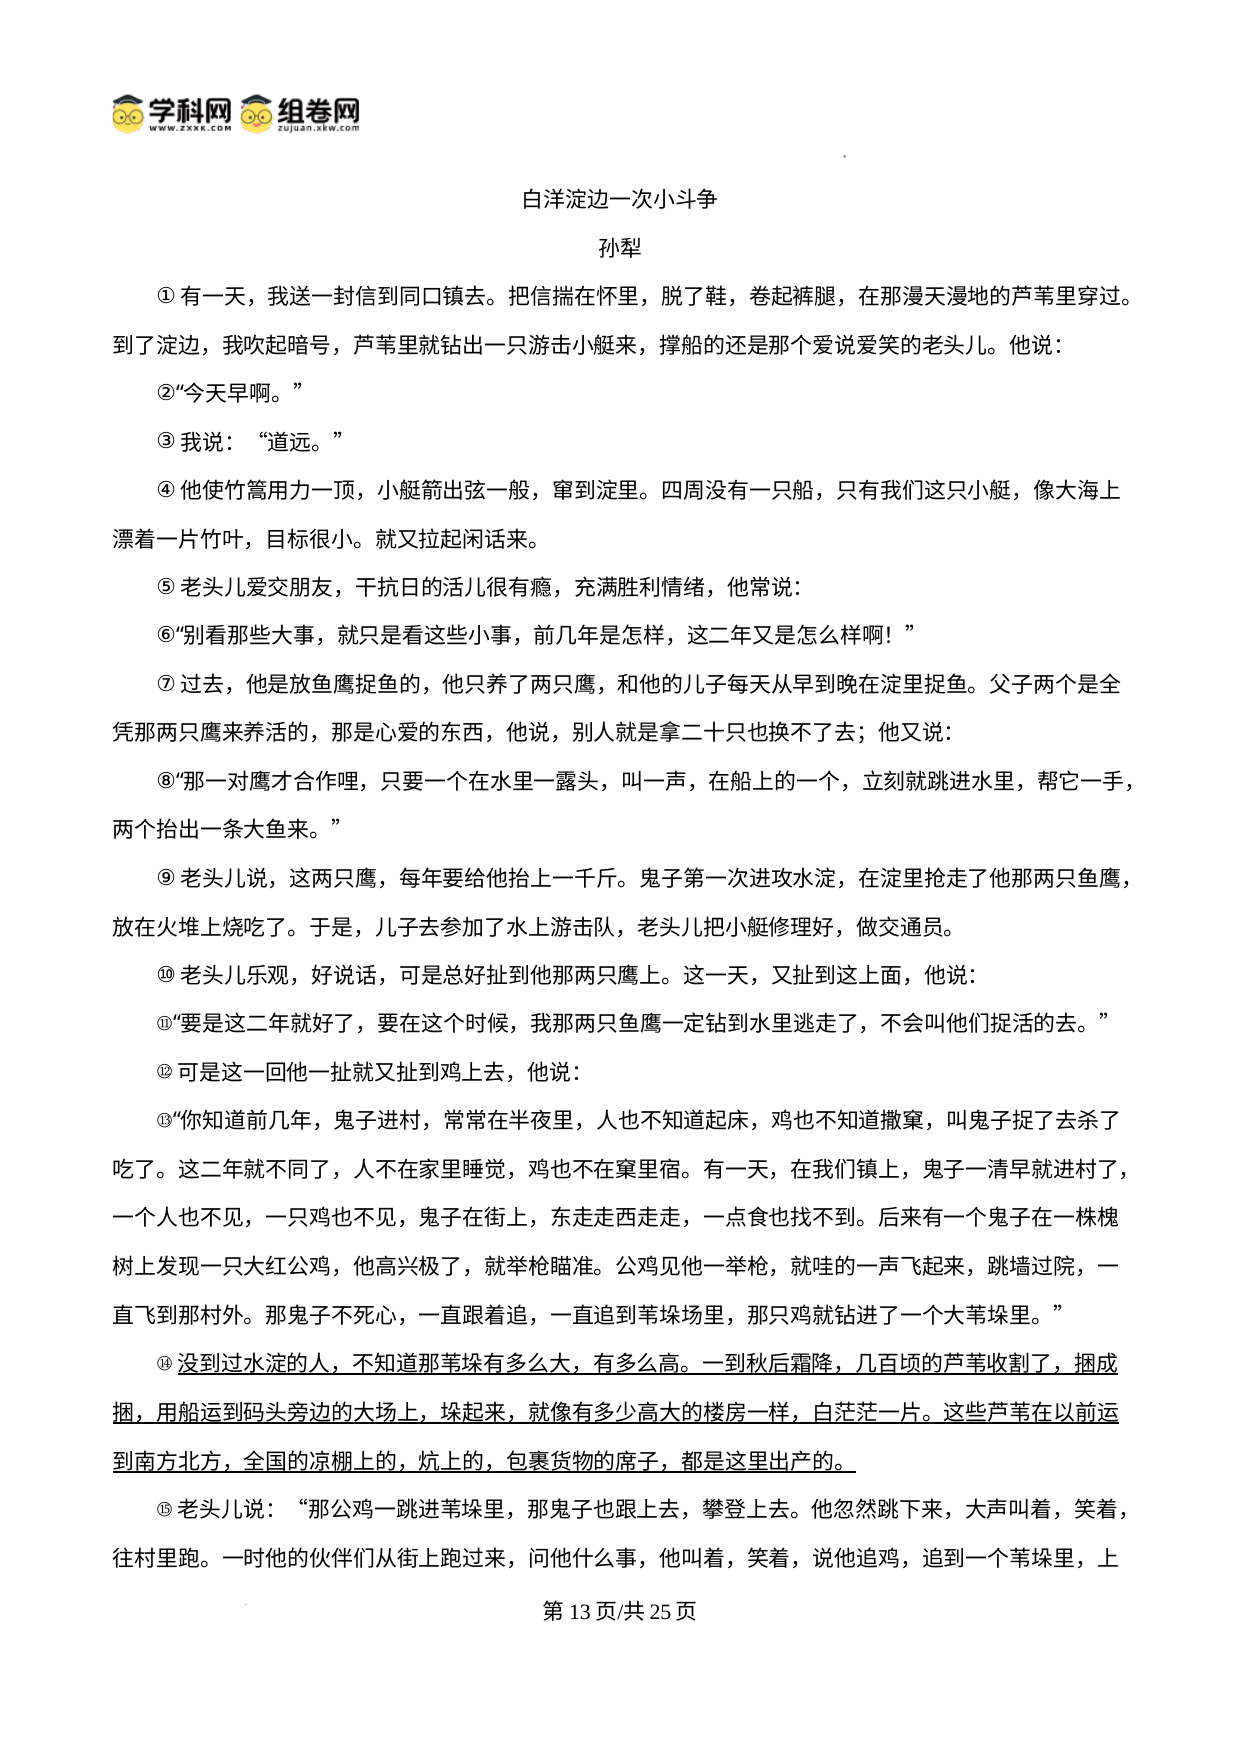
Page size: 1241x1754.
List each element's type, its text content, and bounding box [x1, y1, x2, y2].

picture [240, 90, 360, 138]
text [112, 1492, 1128, 1573]
text ⑭没到过水淀的人，不知道那苇垛有多么大，有多么高。一到秋后霜降，几百顷的芦苇收割了，捆成捆，用船运到码头旁边的大场上，垛起来，就像有多少高大的楼房一样，白茫茫一片。这些芦苇在以前运到南方北方，全国的凉棚上的，炕上的，包裹货物的席子，都是这里出产的。 [112, 1346, 1128, 1476]
text ②“今天早啊。” [112, 376, 1128, 408]
text ⑧“那一对鹰才合作哩，只要一个在水里一露头，叫一声，在船上的一个，立刻就跳进水里，帮它一手，两个抬出一条大鱼来。” [112, 763, 1128, 844]
text ⑫可是这一回他一扯就又扯到鸡上去，他说： [112, 1054, 1128, 1087]
text ⑬“你知道前几年，鬼子进村，常常在半夜里，人也不知道起床，鸡也不知道撒窠，叫鬼子捉了去杀了吃了。这二年就不同了，人不在家里睡觉，鸡也不在窠里宿。有一天，在我们镇上，鬼子一清早就进村了，一个人也不见，一只鸡也不见，鬼子在街上，东走走西走走，一点食也找不到。后来有一个鬼子在一株槐树上发现一只大红公鸡，他高兴极了，就举枪瞄准。公鸡见他一举枪，就哇的一声飞起来，跳墙过院，一直飞到那村外。那鬼子不死心，一直跟着追，一直追到苇垛场里，那只鸡就钻进了一个大苇垛里。” [112, 1102, 1128, 1330]
text ⑥“别看那些大事，就只是看这些小事，前几年是怎样，这二年又是怎么样啊！” [112, 618, 1128, 650]
text ⑪“要是这二年就好了，要在这个时候，我那两只鱼鹰一定钻到水里逃走了，不会叫他们捉活的去。” [112, 1006, 1128, 1038]
text ⑩老头儿乐观，好说话，可是总好扯到他那两只鹰上。这一天，又扯到这上面，他说： [112, 957, 1128, 990]
text 白洋淀边一次小斗争 [112, 182, 1128, 214]
text ③我说：“道远。” [112, 424, 1128, 457]
picture [112, 90, 231, 138]
text ⑦过去，他是放鱼鹰捉鱼的，他只养了两只鹰，和他的儿子每天从早到晚在淀里捉鱼。父子两个是全凭那两只鹰来养活的，那是心爱的东西，他说，别人就是拿二十只也换不了去；他又说： [112, 666, 1128, 747]
text ⑨老头儿说，这两只鹰，每年要给他抬上一千斤。鬼子第一次进攻水淀，在淀里抢走了他那两只鱼鹰，放在火堆上烧吃了。于是，儿子去参加了水上游击队，老头儿把小艇修理好，做交通员。 [112, 860, 1128, 942]
text ①有一天，我送一封信到同口镇去。把信揣在怀里，脱了鞋，卷起裤腿，在那漫天漫地的芦苇里穿过。到了淀边，我吹起暗号，芦苇里就钻出一只游击小艇来，撑船的还是那个爱说爱笑的老头儿。他说： [112, 279, 1128, 360]
text ⑤老头儿爱交朋友，干抗日的活儿很有瘾，充满胜利情绪，他常说： [112, 569, 1128, 602]
text ④他使竹篙用力一顶，小艇箭出弦一般，窜到淀里。四周没有一只船，只有我们这只小艇，像大海上漂着一片竹叶，目标很小。就又拉起闲话来。 [112, 472, 1128, 554]
text 孙犁 [112, 230, 1128, 263]
